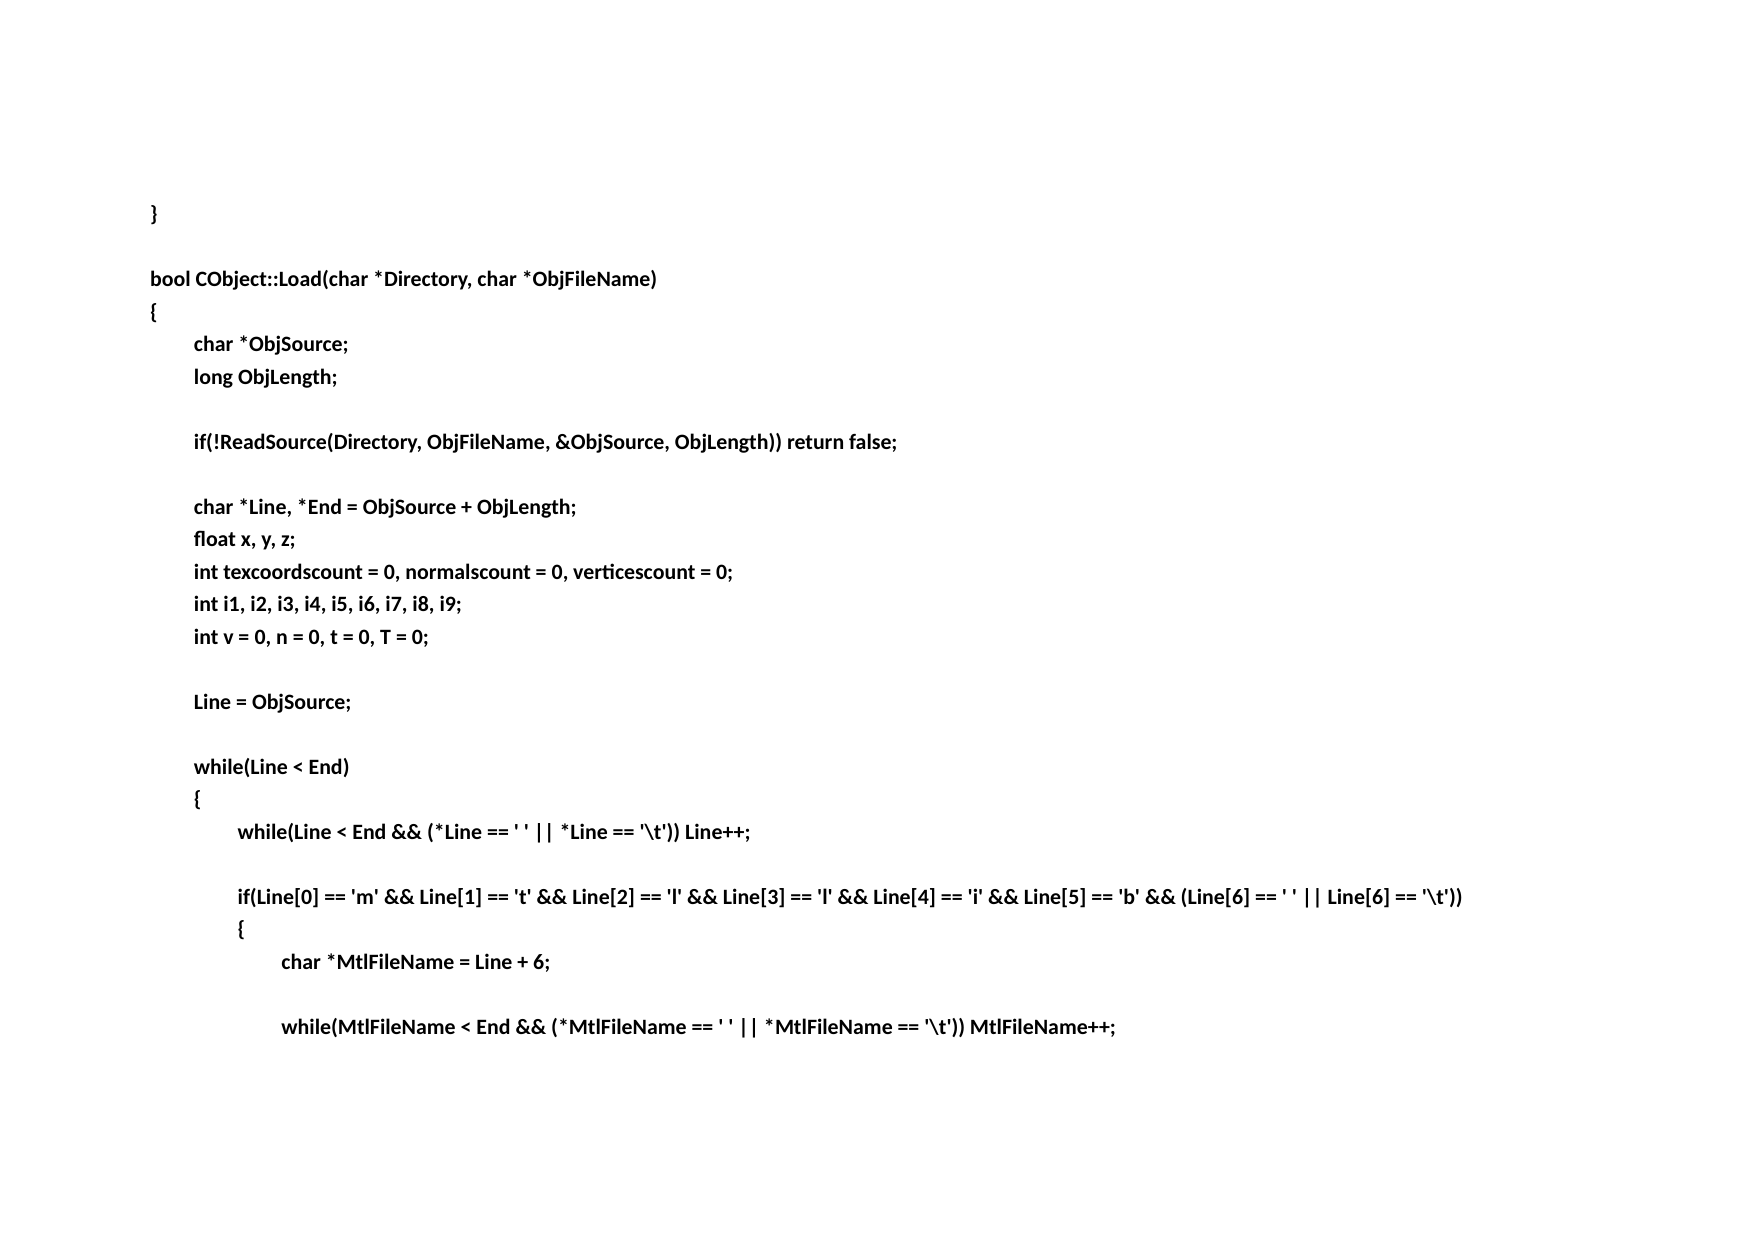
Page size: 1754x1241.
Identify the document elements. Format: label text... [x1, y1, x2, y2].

text while(MtlFileName < End && (*MtlFileName == ' ' || *MtlFileName == '\t')) MtlFileName++; [150, 1010, 1604, 1043]
text char *Line, *End = ObjSource + ObjLength; [150, 490, 1604, 523]
text int v = 0, n = 0, t = 0, T = 0; [150, 620, 1604, 653]
text float x, y, z; [150, 523, 1604, 555]
text char *MtlFileName = Line + 6; [150, 945, 1604, 978]
text int texcoordscount = 0, normalscount = 0, verticescount = 0; [150, 555, 1604, 588]
text } [150, 198, 1604, 230]
text while(Line < End && (*Line == ' ' || *Line == '\t')) Line++; [150, 815, 1604, 848]
text bool CObject::Load(char *Directory, char *ObjFileName) [150, 263, 1604, 295]
text { [150, 295, 1604, 328]
text int i1, i2, i3, i4, i5, i6, i7, i8, i9; [150, 588, 1604, 620]
text Line = ObjSource; [150, 685, 1604, 718]
text if(!ReadSource(Directory, ObjFileName, &ObjSource, ObjLength)) return false; [150, 425, 1604, 458]
text long ObjLength; [150, 360, 1604, 393]
text { [150, 913, 1604, 945]
text { [150, 783, 1604, 815]
text if(Line[0] == 'm' && Line[1] == 't' && Line[2] == 'l' && Line[3] == 'l' && Line[4] == 'i' && Line[5] == 'b' && (Line[6] == ' ' || Line[6] == '\t')) [150, 880, 1604, 913]
text char *ObjSource; [150, 328, 1604, 360]
text while(Line < End) [150, 750, 1604, 783]
